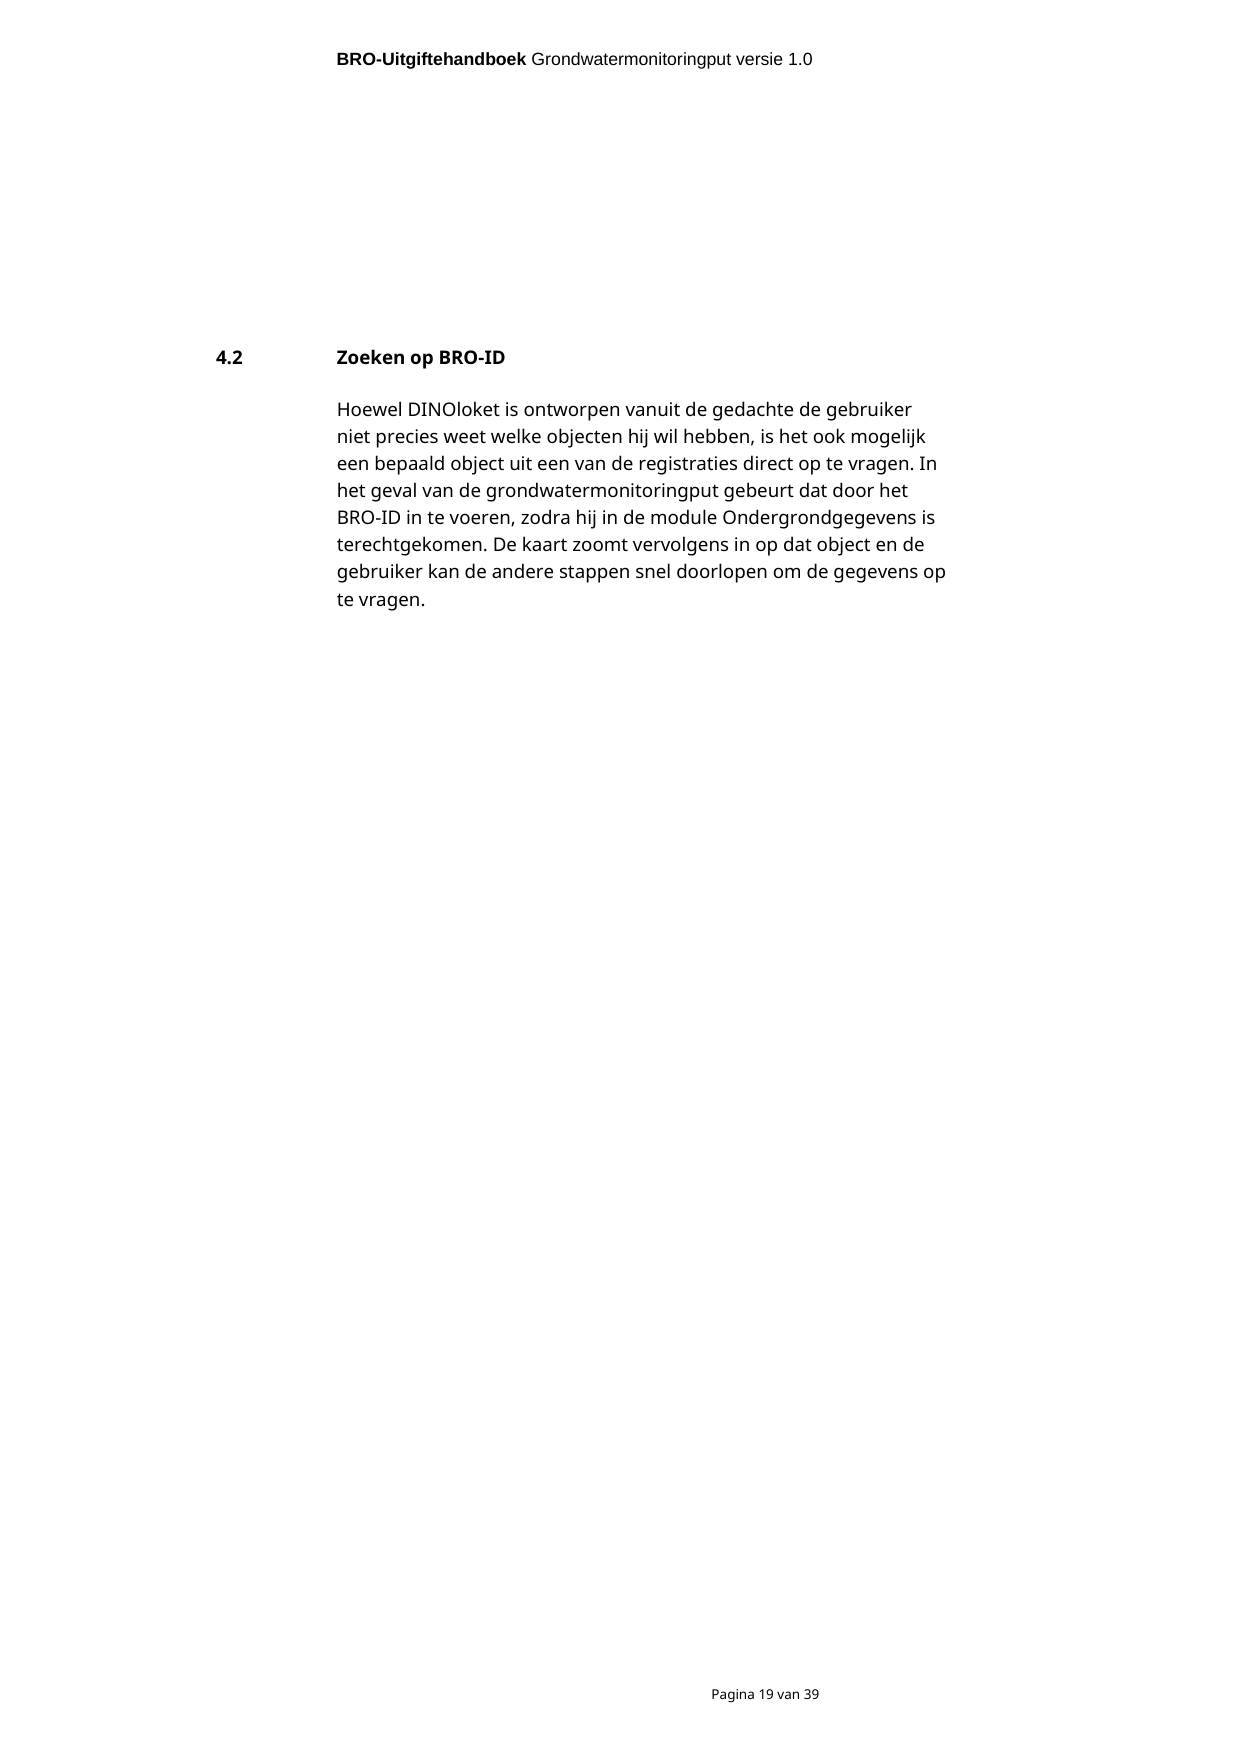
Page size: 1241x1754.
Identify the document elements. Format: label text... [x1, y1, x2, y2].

subtitle Zoeken op BRO-ID [216, 343, 951, 370]
text Hoewel DINOloket is ontworpen vanuit de gedachte de gebruiker niet precies weet welke objecten hij wil hebben, is het ook mogelijk een bepaald object uit een van de registraties direct op te vragen. In het geval van de grondwatermonitoringput gebeurt dat door het BRO-ID in te voeren, zodra hij in de module Ondergrondgegevens is terechtgekomen. De kaart zoomt vervolgens in op dat object en de gebruiker kan de andere stappen snel doorlopen om de gegevens op te vragen. [337, 395, 951, 611]
